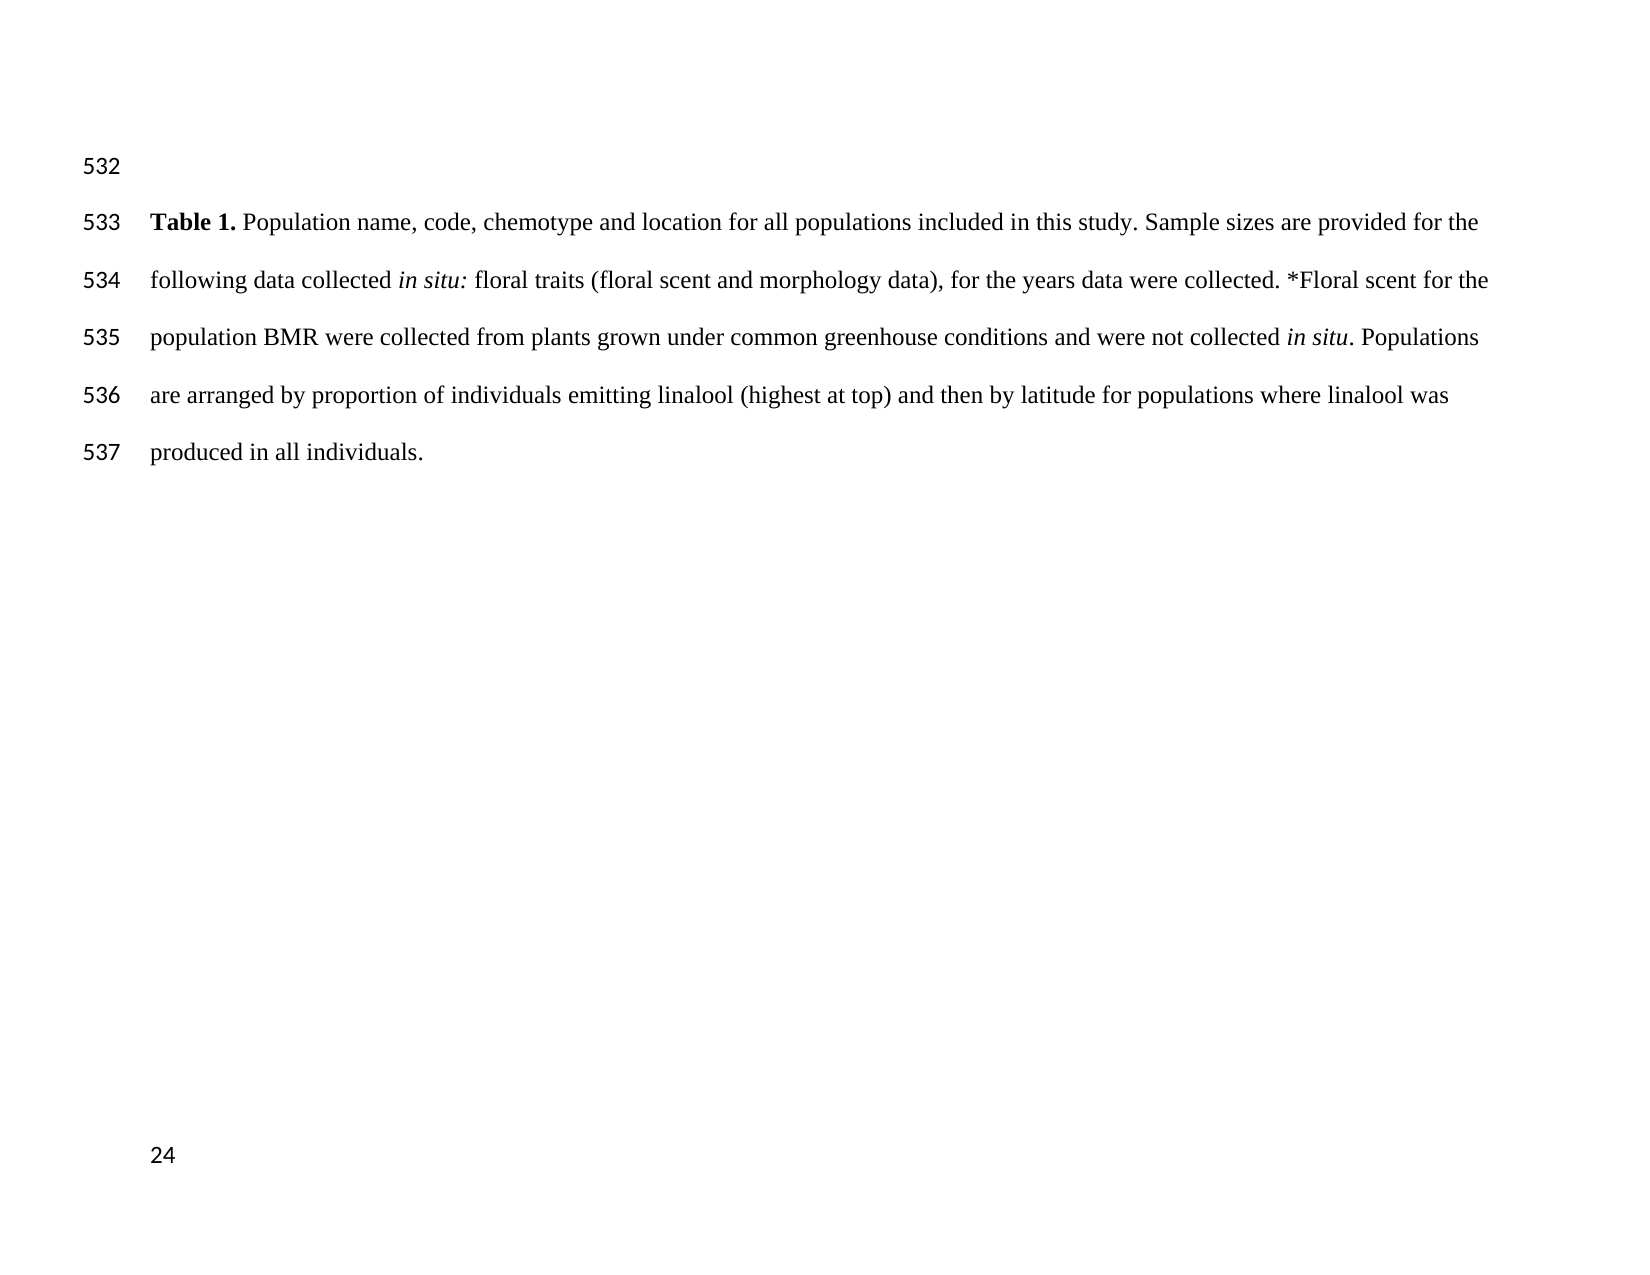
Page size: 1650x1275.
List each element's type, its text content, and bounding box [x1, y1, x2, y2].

text Table 1. Population name, code, chemotype and location for all populations included in this study. Sample sizes are provided for the following data collected in situ: floral traits (floral scent and morphology data), for the years data were collected. *Floral scent for the population BMR were collected from plants grown under common greenhouse conditions and were not collected in situ. Populations are arranged by proportion of individuals emitting linalool (highest at top) and then by latitude for populations where linalool was produced in all individuals. [150, 207, 1500, 466]
